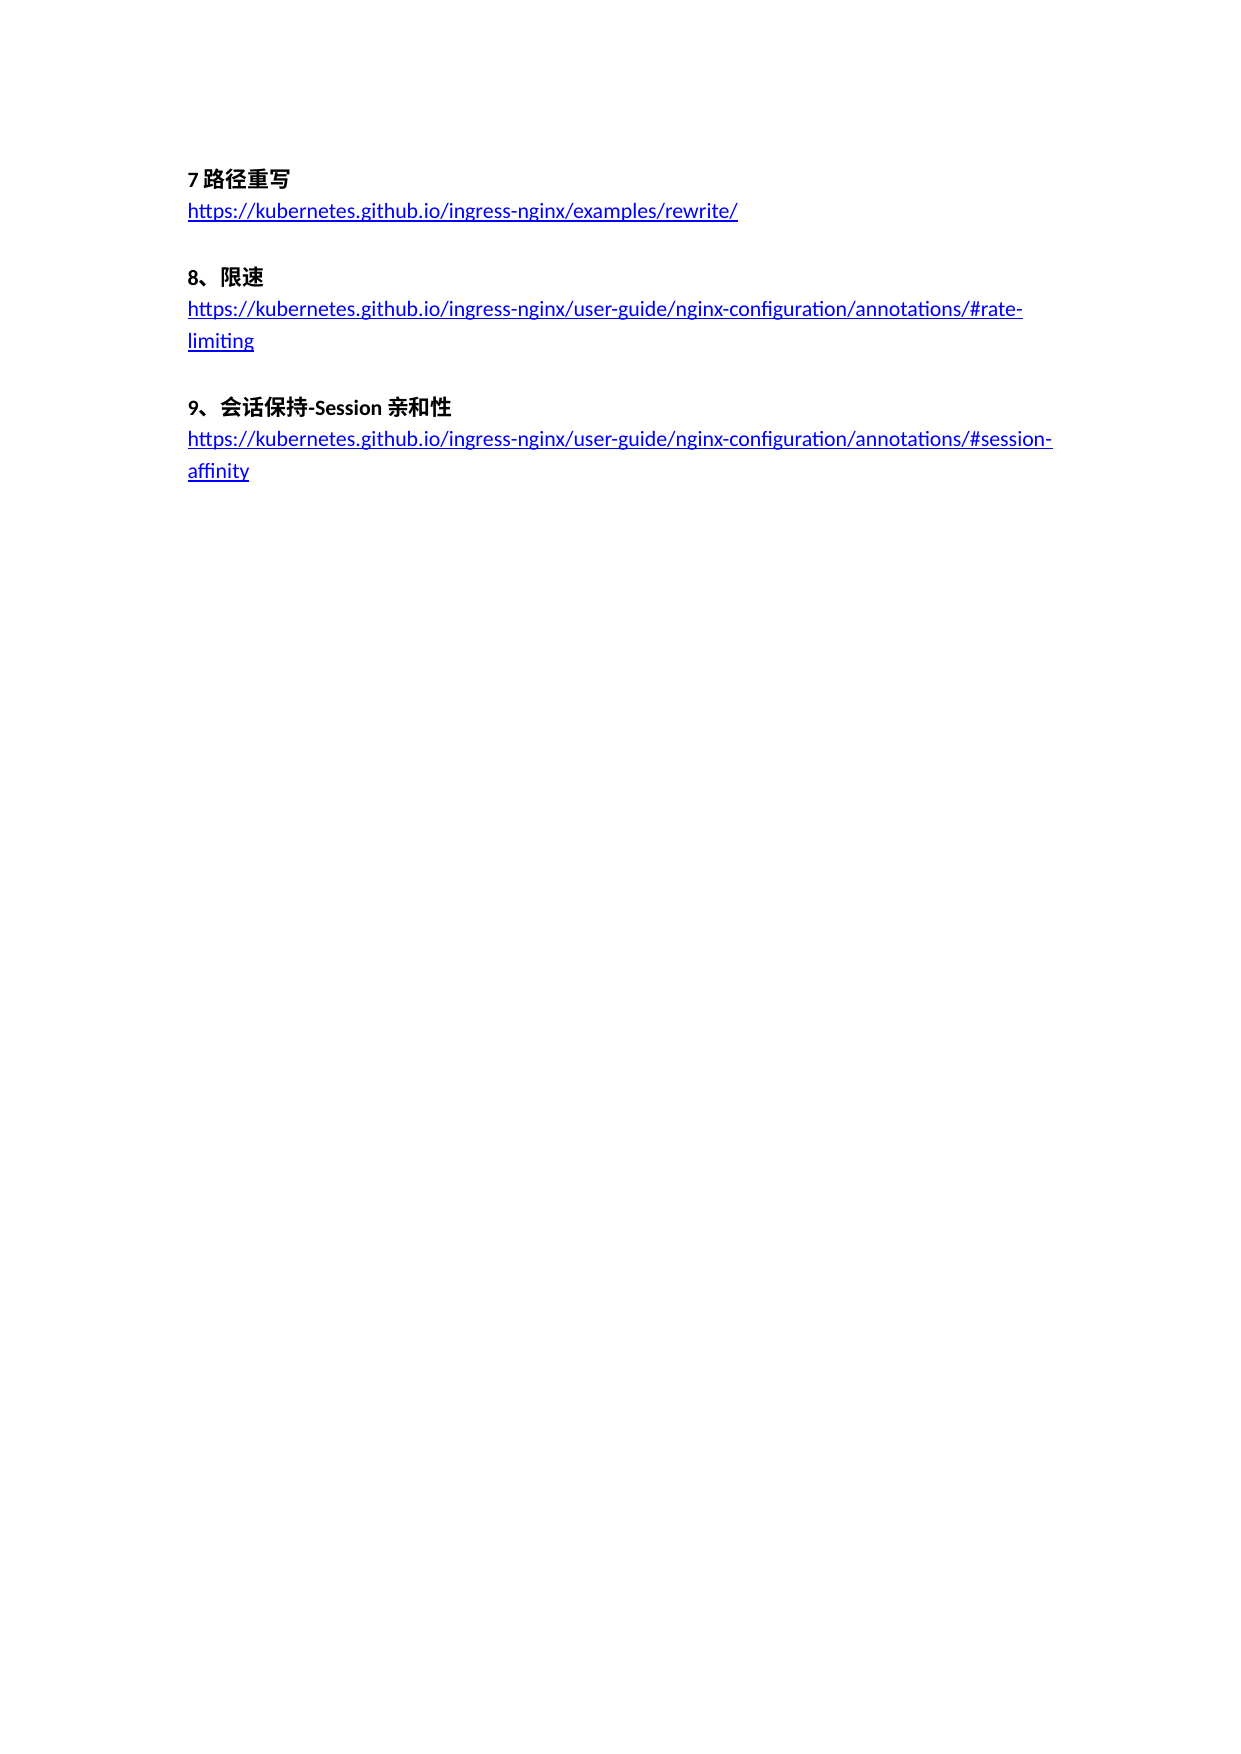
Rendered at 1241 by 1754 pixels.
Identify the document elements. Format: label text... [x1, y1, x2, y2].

text https://kubernetes.github.io/ingress-nginx/examples/rewrite/ [187, 194, 1053, 227]
text https://kubernetes.github.io/ingress-nginx/user-guide/nginx-configuration/annotations/#session-affinity [187, 449, 1053, 487]
text https://kubernetes.github.io/ingress-nginx/user-guide/nginx-configuration/annotations/#session-affinity [187, 422, 1053, 448]
text https://kubernetes.github.io/ingress-nginx/user-guide/nginx-configuration/annotations/#rate-limiting [187, 292, 1053, 357]
text 9、会话保持-Session亲和性 [187, 389, 1053, 422]
text 7 路径重写 [187, 162, 1053, 194]
text 8、限速 [187, 259, 1053, 292]
